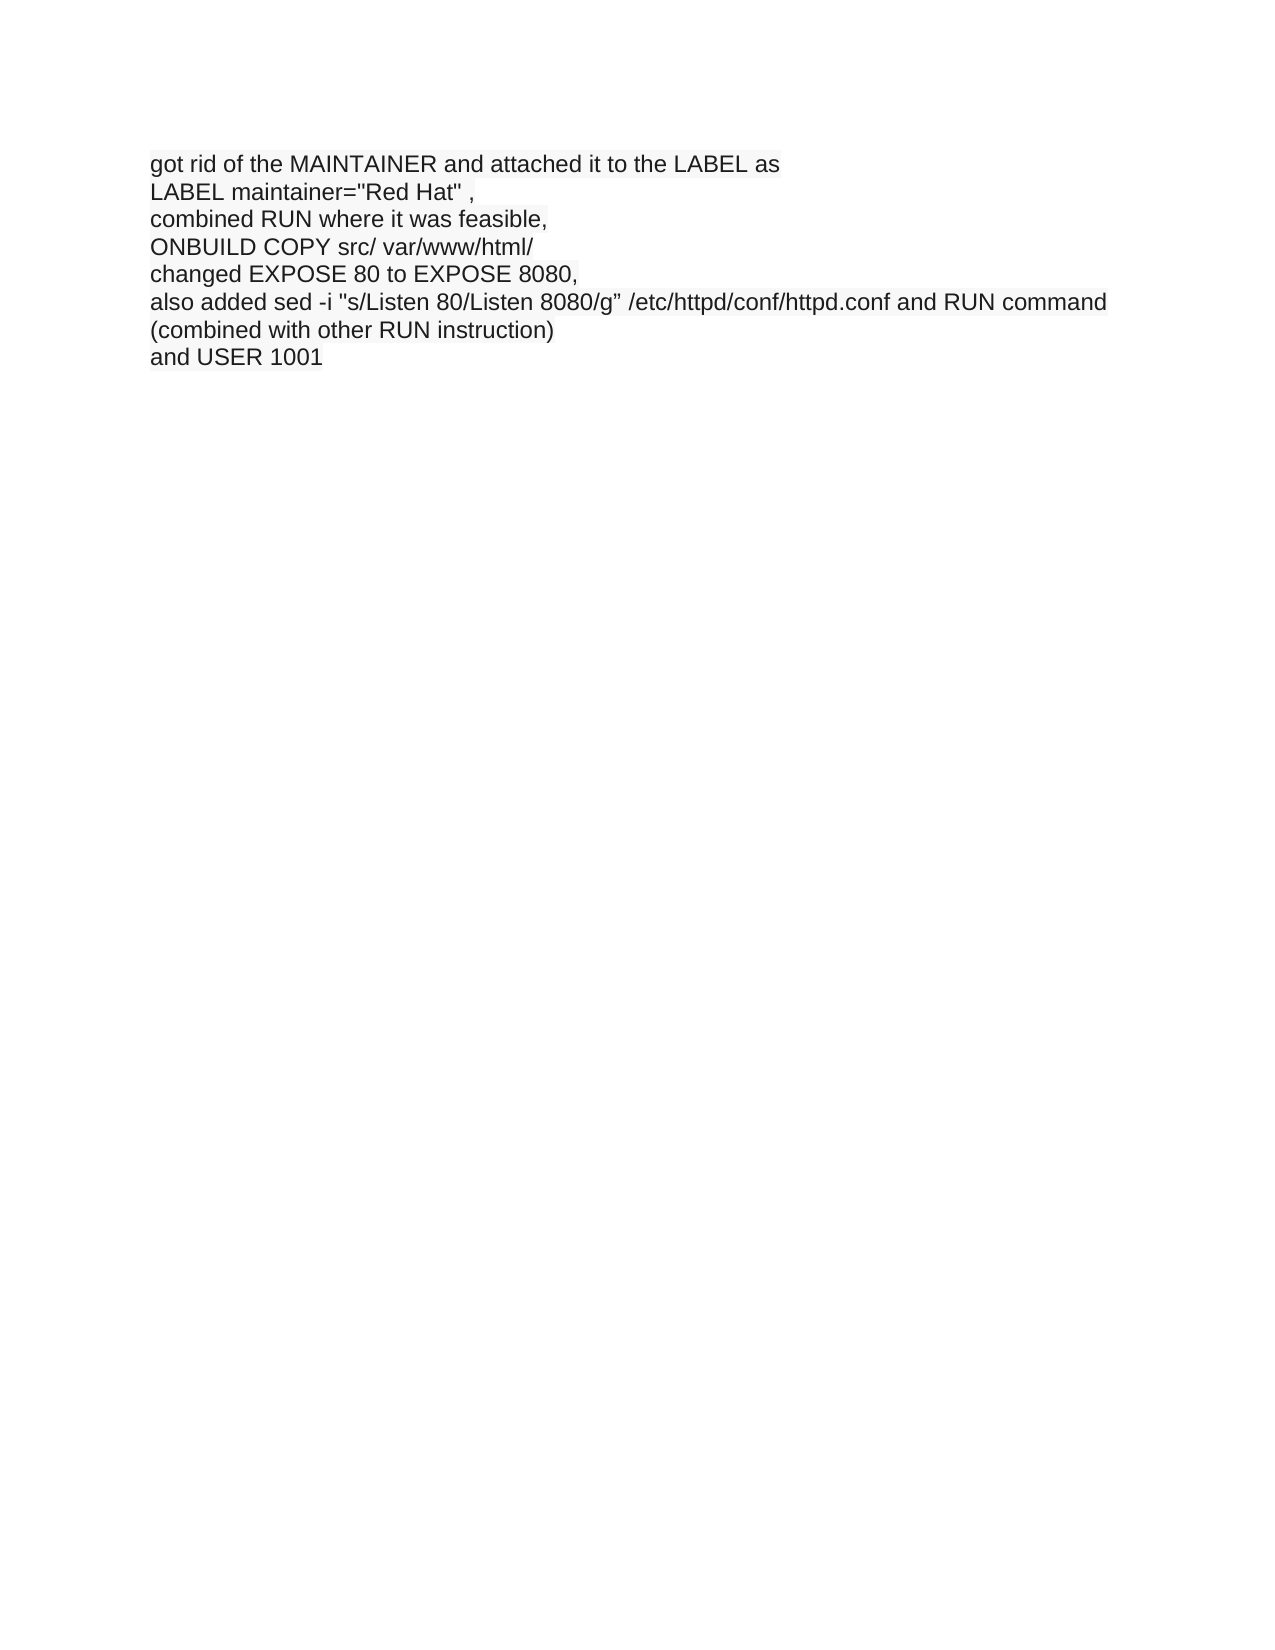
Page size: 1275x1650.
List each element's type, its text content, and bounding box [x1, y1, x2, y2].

text also added sed -i "s/Listen 80/Listen 8080/g” /etc/httpd/conf/httpd.conf and RUN command (combined with other RUN instruction) and USER 1001 [323, 288, 1125, 371]
text got rid of the MAINTAINER and attached it to the LABEL as LABEL maintainer="Red Hat" , combined RUN where it was feasible, ONBUILD COPY src/ var/www/html/ changed EXPOSE 80 to EXPOSE 8080, [475, 150, 1125, 288]
